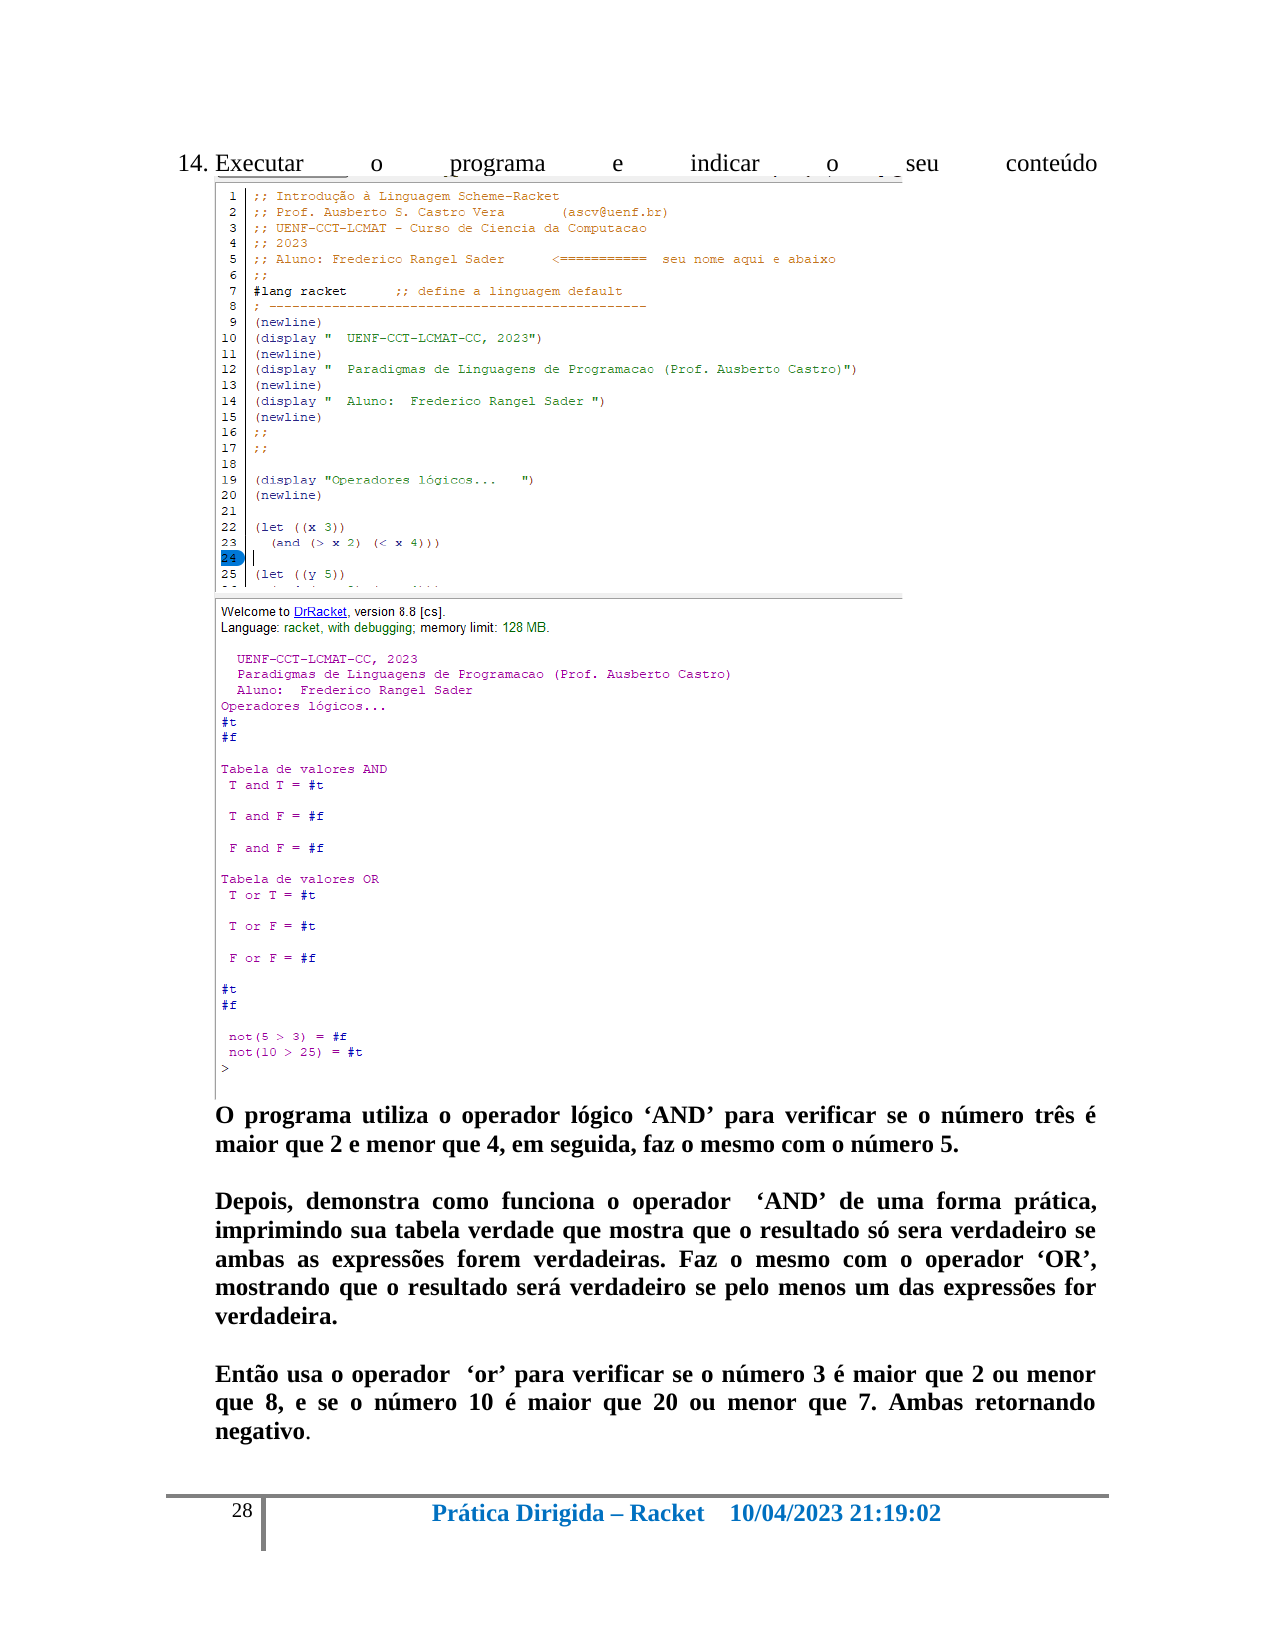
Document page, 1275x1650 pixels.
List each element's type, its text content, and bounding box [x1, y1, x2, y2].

text O programa utiliza o operador lógico ‘AND’ para verificar se o número três é maior que 2 e menor que 4, em seguida, faz o mesmo com o número 5. [215, 1100, 1098, 1157]
text Depois, demonstra como funciona o operador ‘AND’ de uma forma prática, imprimindo sua tabela verdade que mostra que o resultado só sera verdadeiro se ambas as expressões forem verdadeiras. Faz o mesmo com o operador ‘OR’, mostrando que o resultado será verdadeiro se pelo menos um das expressões for verdadeira. [215, 1186, 1098, 1330]
picture [214, 176, 903, 1100]
text Então usa o operador ‘or’ para verificar se o número 3 é maior que 2 ou menor que 8, e se o número 10 é maior que 20 ou menor que 7. Ambas retornando negativo. [215, 1359, 1098, 1445]
